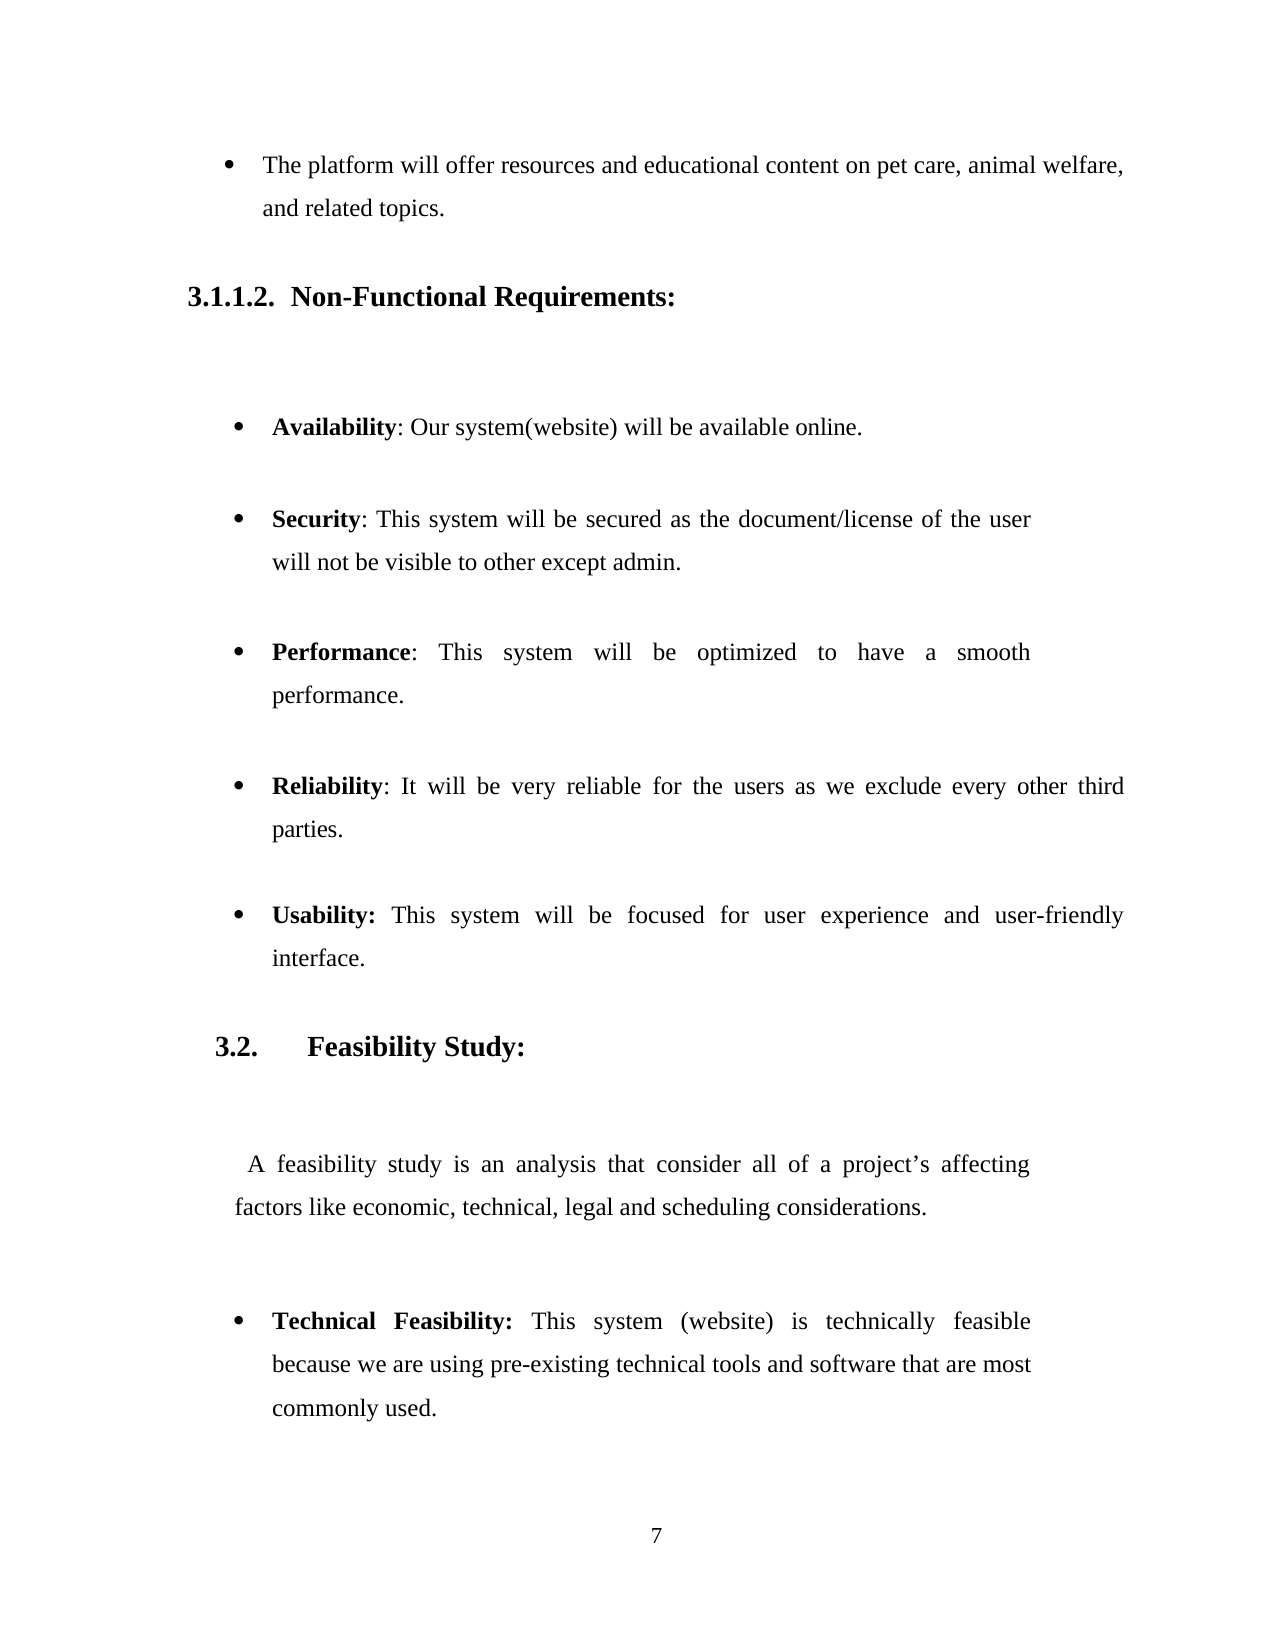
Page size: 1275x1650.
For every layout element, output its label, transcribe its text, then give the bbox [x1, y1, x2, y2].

subtitle Feasibility Study: [215, 1029, 1125, 1063]
list The platform will offer resources and educational content on pet care, animal welfare, and related topics. [225, 150, 1125, 222]
list Usability: This system will be focused for user experience and user-friendly interface. [234, 900, 1125, 972]
list Availability: Our system(website) will be available online. [234, 412, 1125, 440]
subtitle Non-Functional Requirements: [187, 279, 1125, 313]
list Performance: This system will be optimized to have a smooth performance. [234, 637, 1032, 709]
text A feasibility study is an analysis that consider all of a project’s affecting factors like economic, technical, legal and scheduling considerations. [225, 1149, 1031, 1221]
list Reliability: It will be very reliable for the users as we exclude every other third parties. [234, 771, 1125, 843]
list Security: This system will be secured as the document/license of the user will not be visible to other except admin. [234, 504, 1031, 576]
list Technical Feasibility: This system (website) is technically feasible because we are using pre-existing technical tools and software that are most commonly used. [234, 1306, 1032, 1421]
